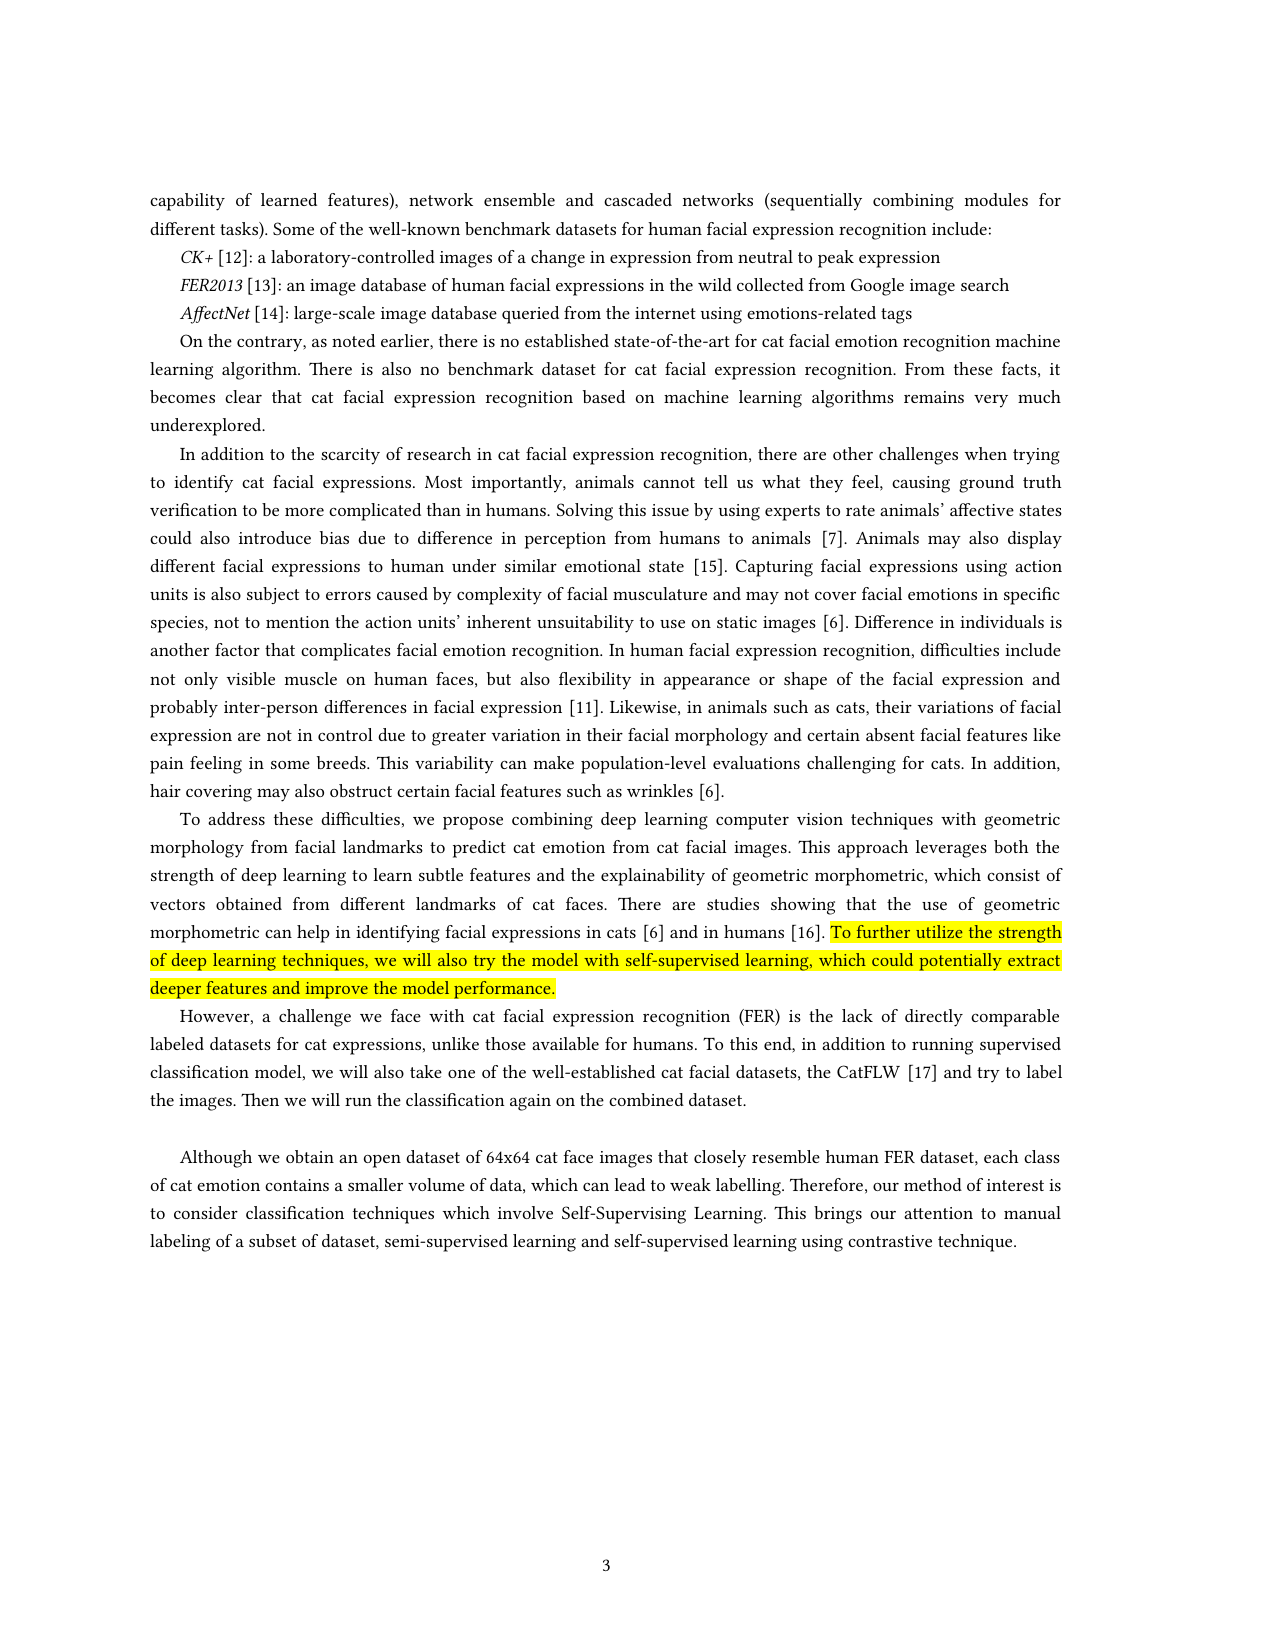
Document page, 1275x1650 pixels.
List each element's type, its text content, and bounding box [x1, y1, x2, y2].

text AffectNet: large-scale image database queried from the internet using emotions-related tags [150, 296, 1062, 324]
text FER2013 : an image database of human facial expressions in the wild collected from Google image search [150, 268, 1062, 296]
text To address these difficulties, we propose combining deep learning computer vision techniques with geometric morphology from facial landmarks to predict cat emotion from cat facial images. This approach leverages both the strength of deep learning to learn subtle features and the explainability of geometric morphometric, which consist of vectors obtained from different landmarks of cat faces. There are studies showing that the use of geometric morphometric can help in identifying facial expressions in cats and in humans. To further utilize the strength of deep learning techniques, we will also try the model with self-supervised learning, which could potentially extract deeper features and improve the model performance. [150, 802, 1062, 950]
text CK+: a laboratory-controlled images of a change in expression from neutral to peak expression [150, 239, 1062, 268]
text However, a challenge we face with cat facial expression recognition (FER) is the lack of directly comparable labeled datasets for cat expressions, unlike those available for humans. To this end, in addition to running supervised classification model, we will also take one of the well-established cat facial datasets, the CatFLW and try to label the images. Then we will run the classification again on the combined dataset. [150, 999, 1062, 1111]
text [150, 183, 1062, 239]
text On the contrary, as noted earlier, there is no established state-of-the-art for cat facial emotion recognition machine learning algorithm. There is also no benchmark dataset for cat facial expression recognition. From these facts, it becomes clear that cat facial expression recognition based on machine learning algorithms remains very much underexplored. [150, 324, 1062, 436]
text In addition to the scarcity of research in cat facial expression recognition, there are other challenges when trying to identify cat facial expressions. Most importantly, animals cannot tell us what they feel, causing ground truth verification to be more complicated than in humans. Solving this issue by using experts to rate animals’ affective states could also introduce bias due to difference in perception from humans to animals. Animals may also display different facial expressions to human under similar emotional state. Capturing facial expressions using action units is also subject to errors caused by complexity of facial musculature and may not cover facial emotions in specific species, not to mention the action units’ inherent unsuitability to use on static images. Difference in individuals is another factor that complicates facial emotion recognition. In human facial expression recognition, difficulties include not only visible muscle on human faces, but also flexibility in appearance or shape of the facial expression and probably inter-person differences in facial expression . Likewise, in animals such as cats, their variations of facial expression are not in control due to greater variation in their facial morphology and certain absent facial features like pain feeling in some breeds. This variability can make population-level evaluations challenging for cats. In addition, hair covering may also obstruct certain facial features such as wrinkles . [150, 436, 1062, 802]
text Although we obtain an open dataset of 64x64 cat face images that closely resemble human FER dataset, each class of cat emotion contains a smaller volume of data, which can lead to weak labelling. Therefore, our method of interest is to consider classification techniques which involve Self-Supervising Learning. This brings our attention to manual labeling of a subset of dataset, semi-supervised learning and self-supervised learning using contrastive technique. [150, 1139, 1062, 1252]
